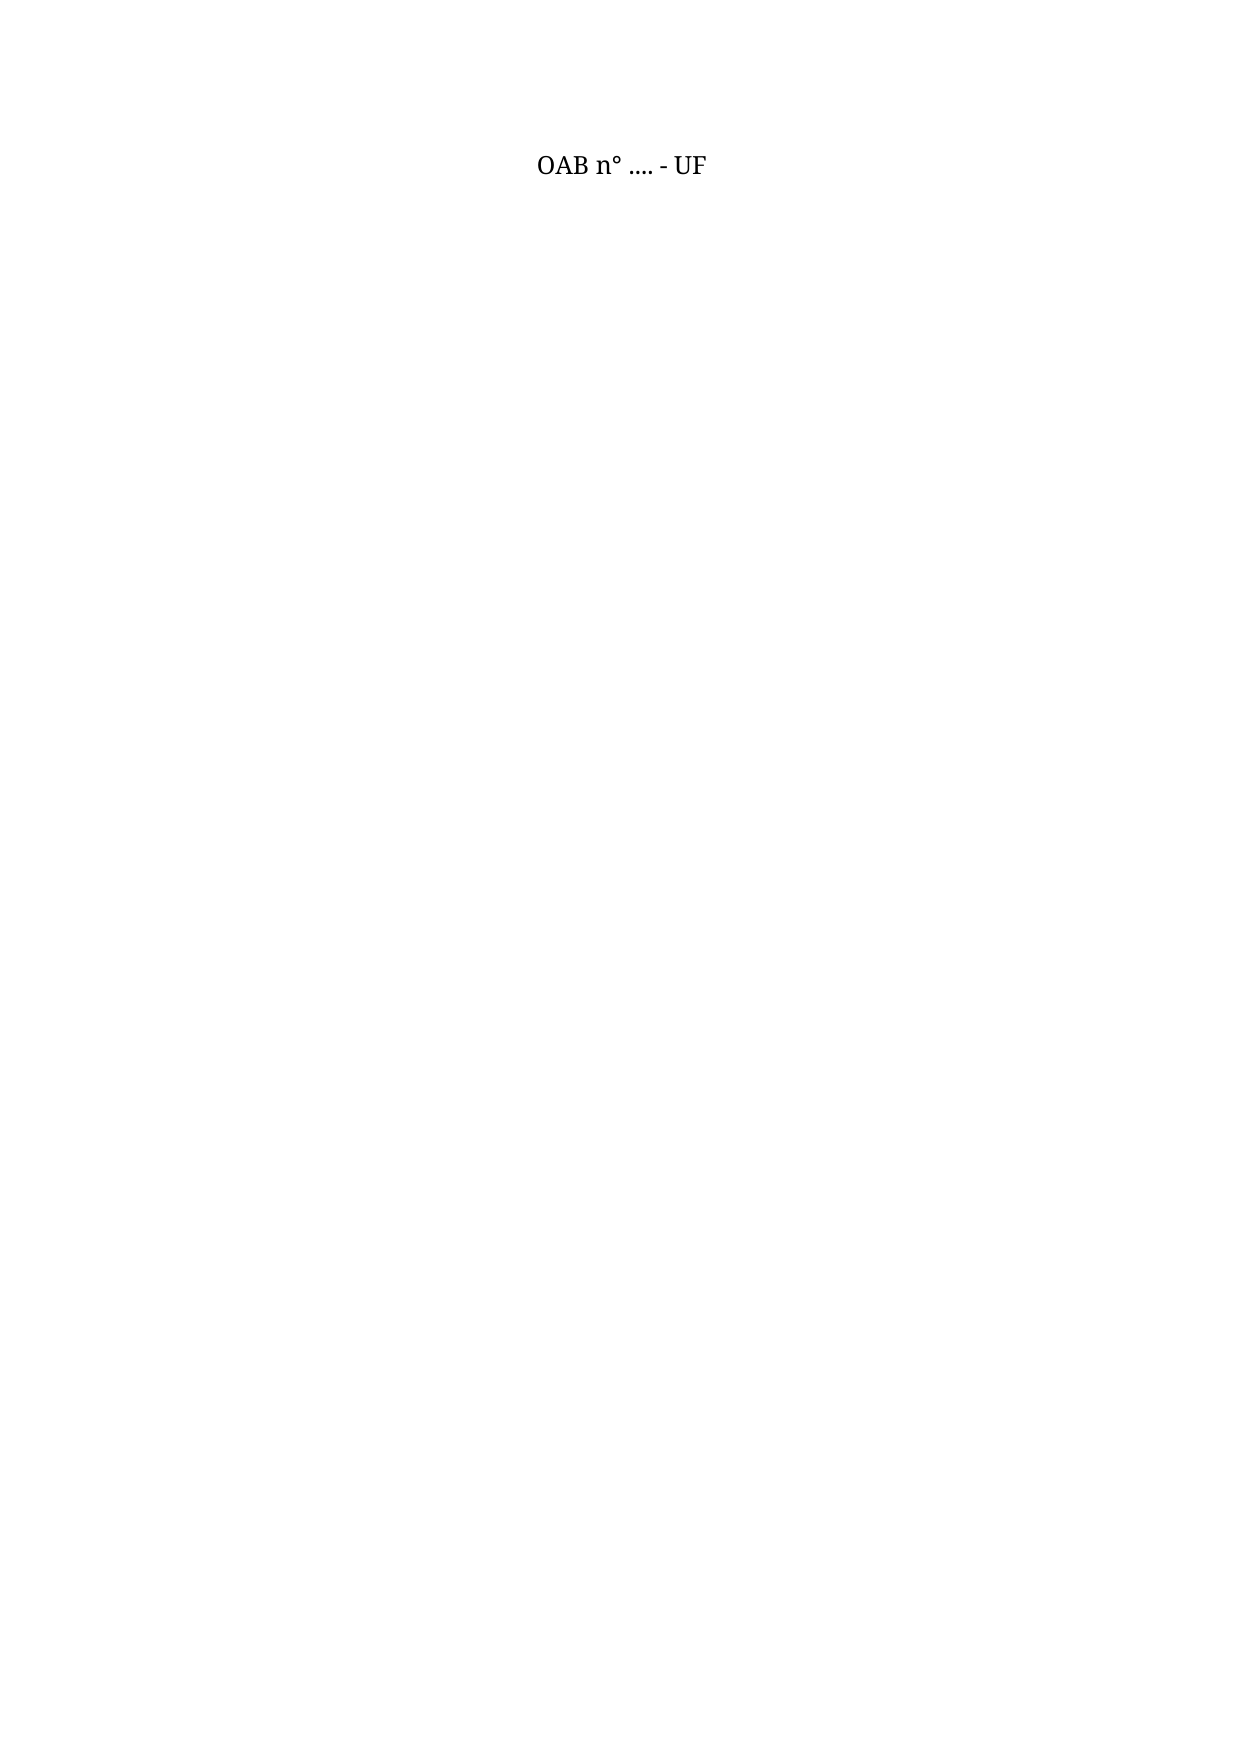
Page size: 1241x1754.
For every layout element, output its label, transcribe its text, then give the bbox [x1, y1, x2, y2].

text OAB n° .... - UF [314, 148, 929, 182]
